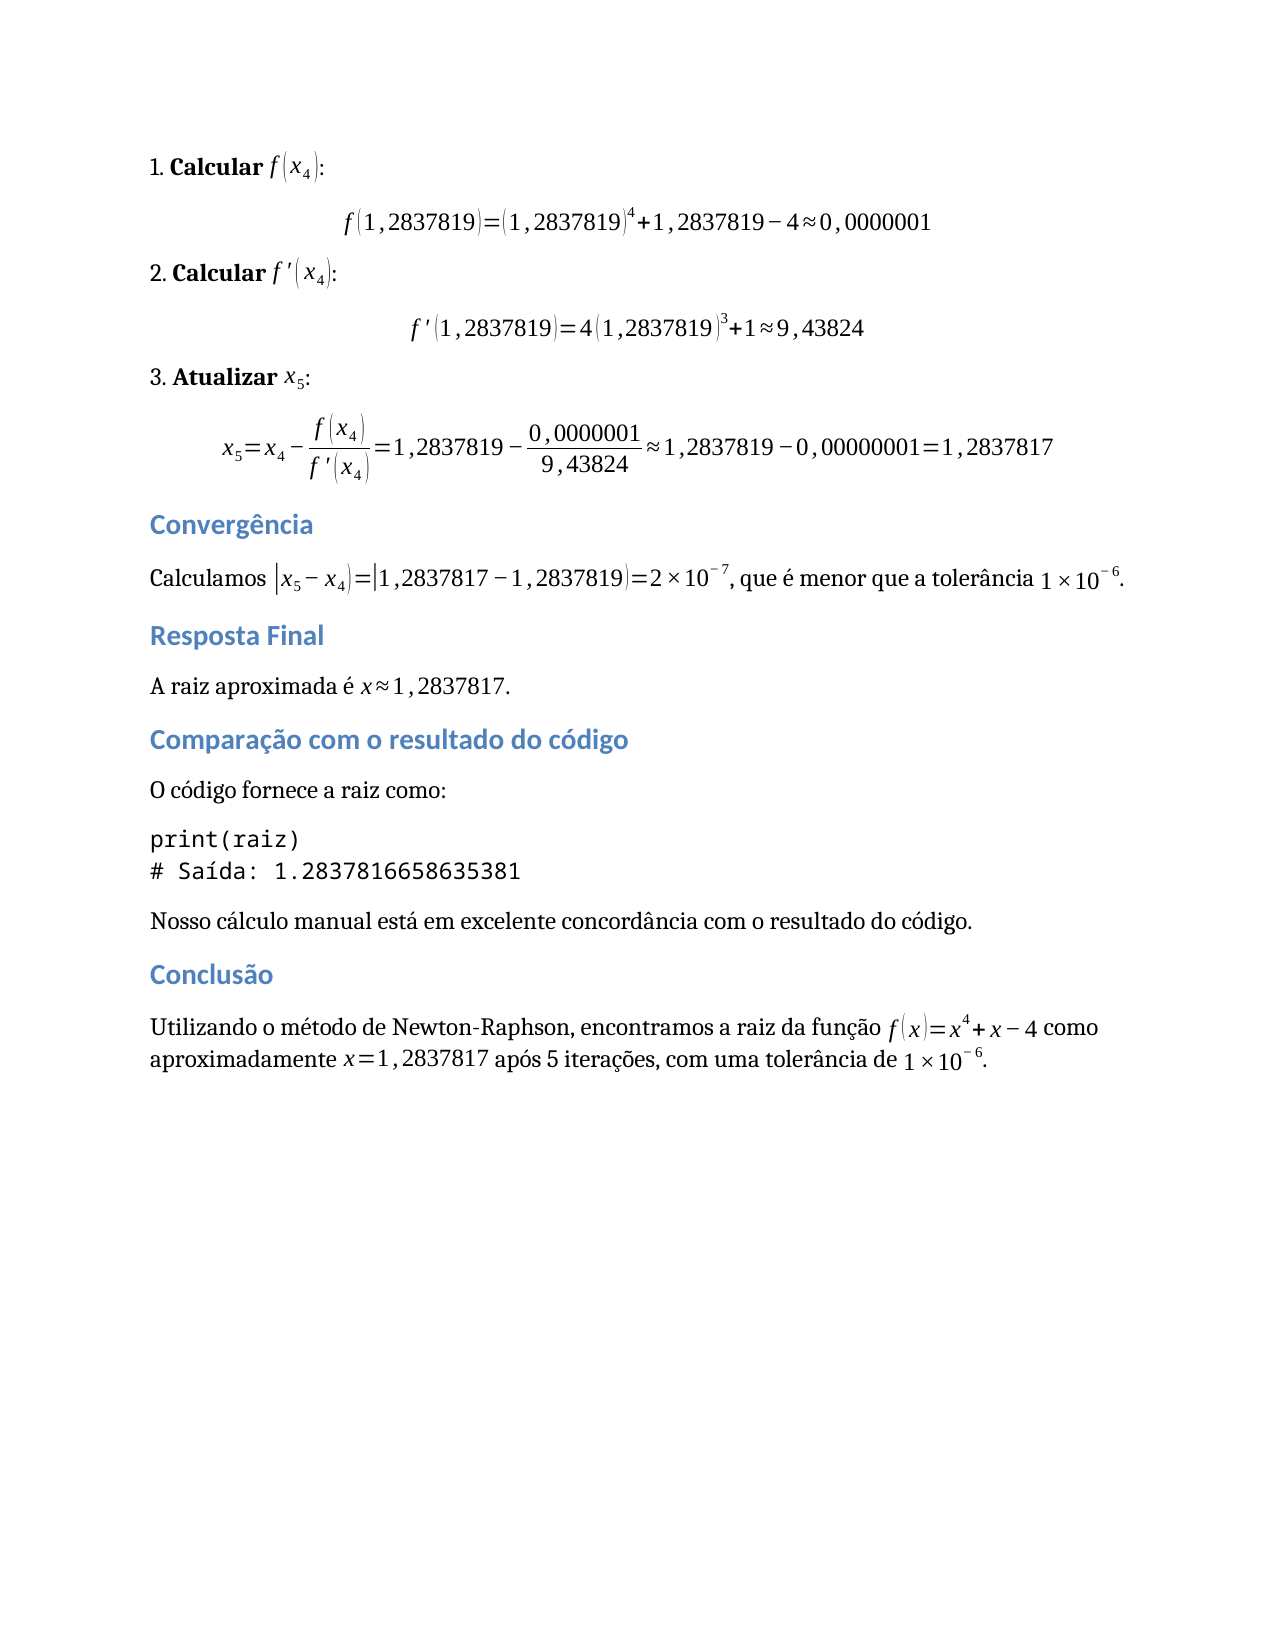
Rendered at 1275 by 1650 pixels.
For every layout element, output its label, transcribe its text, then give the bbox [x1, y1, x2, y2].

text 2. Calcular : [150, 256, 1125, 291]
text O código fornece a raiz como: [150, 776, 1125, 804]
text A raiz aproximada é . [150, 672, 1125, 701]
subtitle Conclusão [150, 956, 1125, 992]
subtitle Convergência [150, 506, 1125, 541]
text 3. Atualizar : [150, 362, 1125, 393]
text print(raiz) # Saída: 1.2837816658635381 [150, 823, 1125, 886]
subtitle Resposta Final [150, 617, 1125, 653]
text Nosso cálculo manual está em excelente concordância com o resultado do código. [150, 907, 1125, 935]
subtitle Comparação com o resultado do código [150, 721, 1125, 757]
text 1. Calcular : [150, 150, 1125, 185]
text Utilizando o método de Newton-Raphson, encontramos a raiz da função como aproximadamente após 5 iterações, com uma tolerância de . [150, 1011, 1125, 1074]
text Calculamos , que é menor que a tolerância . [150, 560, 1125, 597]
